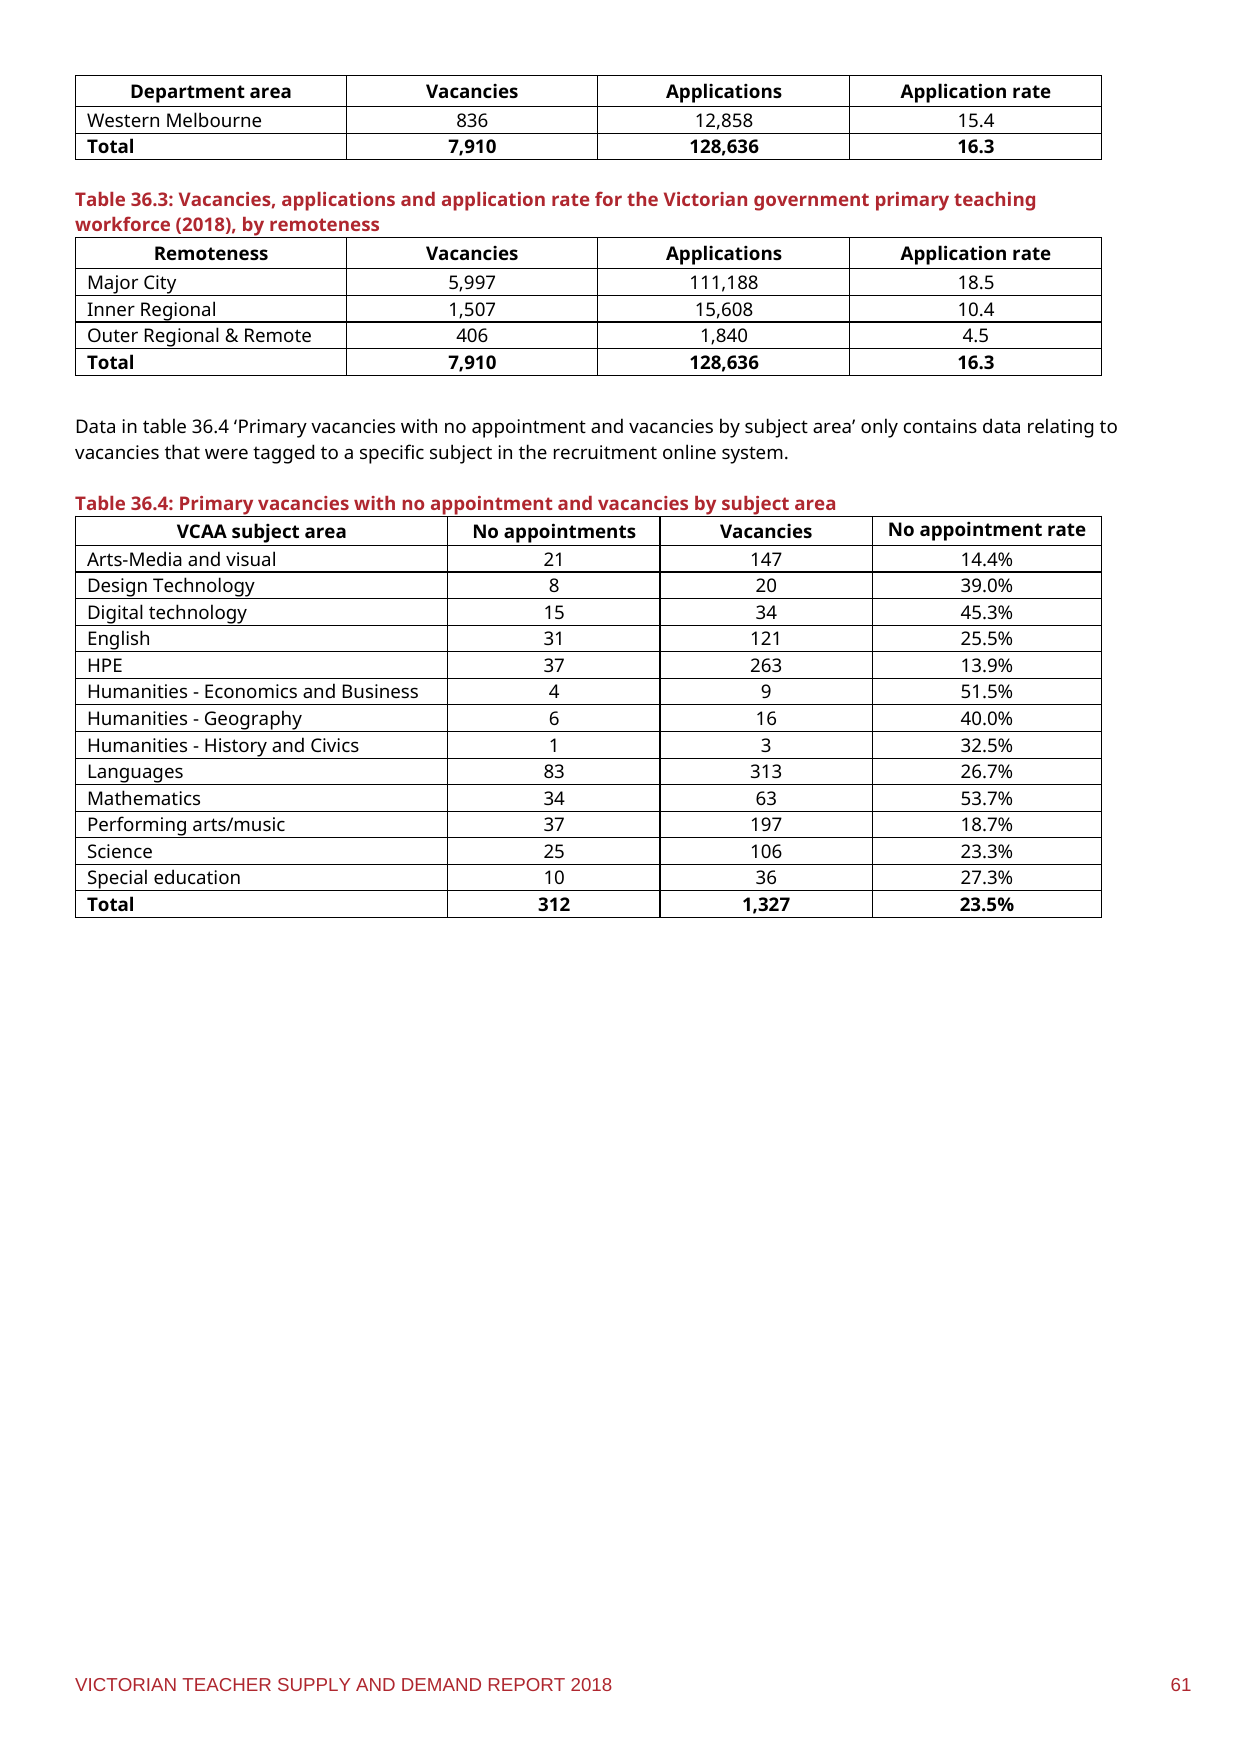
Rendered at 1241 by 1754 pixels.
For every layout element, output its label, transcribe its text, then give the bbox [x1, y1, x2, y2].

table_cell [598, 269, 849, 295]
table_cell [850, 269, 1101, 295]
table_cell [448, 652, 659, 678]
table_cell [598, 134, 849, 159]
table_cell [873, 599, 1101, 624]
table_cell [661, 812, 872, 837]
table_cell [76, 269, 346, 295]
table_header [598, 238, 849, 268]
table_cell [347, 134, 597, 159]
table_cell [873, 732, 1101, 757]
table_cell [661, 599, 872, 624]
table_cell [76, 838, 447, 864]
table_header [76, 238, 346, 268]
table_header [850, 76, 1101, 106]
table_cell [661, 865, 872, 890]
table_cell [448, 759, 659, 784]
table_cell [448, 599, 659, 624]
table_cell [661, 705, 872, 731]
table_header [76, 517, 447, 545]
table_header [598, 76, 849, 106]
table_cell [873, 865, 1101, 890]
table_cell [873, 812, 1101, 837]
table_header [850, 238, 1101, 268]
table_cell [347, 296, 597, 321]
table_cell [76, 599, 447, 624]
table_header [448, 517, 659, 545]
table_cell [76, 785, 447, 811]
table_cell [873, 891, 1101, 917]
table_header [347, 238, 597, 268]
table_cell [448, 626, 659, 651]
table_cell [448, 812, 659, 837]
subtitle Table 36.3: Vacancies, applications and application rate for the Victorian government primary teaching workforce (2018), by remoteness [75, 186, 1122, 237]
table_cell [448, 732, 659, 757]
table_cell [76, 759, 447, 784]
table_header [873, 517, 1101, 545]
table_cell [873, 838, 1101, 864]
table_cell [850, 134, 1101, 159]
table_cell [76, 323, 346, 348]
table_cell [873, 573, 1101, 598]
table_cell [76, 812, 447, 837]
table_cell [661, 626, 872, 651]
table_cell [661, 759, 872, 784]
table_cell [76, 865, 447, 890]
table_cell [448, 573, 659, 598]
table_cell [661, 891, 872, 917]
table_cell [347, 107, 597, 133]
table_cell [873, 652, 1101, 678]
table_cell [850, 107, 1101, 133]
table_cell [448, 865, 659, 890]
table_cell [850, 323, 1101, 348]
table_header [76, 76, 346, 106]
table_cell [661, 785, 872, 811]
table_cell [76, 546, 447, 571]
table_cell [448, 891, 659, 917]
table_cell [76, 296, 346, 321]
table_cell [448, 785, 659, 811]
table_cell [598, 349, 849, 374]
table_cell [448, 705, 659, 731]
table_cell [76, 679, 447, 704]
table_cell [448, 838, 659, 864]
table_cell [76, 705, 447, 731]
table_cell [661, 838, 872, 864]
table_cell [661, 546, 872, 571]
subtitle Table 36.4: Primary vacancies with no appointment and vacancies by subject area [75, 490, 1122, 516]
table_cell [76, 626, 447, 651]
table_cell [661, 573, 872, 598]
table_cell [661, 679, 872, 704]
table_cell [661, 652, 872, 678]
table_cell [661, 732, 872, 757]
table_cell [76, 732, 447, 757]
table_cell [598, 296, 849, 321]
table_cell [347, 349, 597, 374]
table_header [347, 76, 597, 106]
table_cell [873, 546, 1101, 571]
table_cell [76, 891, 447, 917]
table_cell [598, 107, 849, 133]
text Data in table 36.4 ‘Primary vacancies with no appointment and vacancies by subject area’ only contains data relating to vacancies that were tagged to a specific subject in the recruitment online system. [75, 413, 1122, 464]
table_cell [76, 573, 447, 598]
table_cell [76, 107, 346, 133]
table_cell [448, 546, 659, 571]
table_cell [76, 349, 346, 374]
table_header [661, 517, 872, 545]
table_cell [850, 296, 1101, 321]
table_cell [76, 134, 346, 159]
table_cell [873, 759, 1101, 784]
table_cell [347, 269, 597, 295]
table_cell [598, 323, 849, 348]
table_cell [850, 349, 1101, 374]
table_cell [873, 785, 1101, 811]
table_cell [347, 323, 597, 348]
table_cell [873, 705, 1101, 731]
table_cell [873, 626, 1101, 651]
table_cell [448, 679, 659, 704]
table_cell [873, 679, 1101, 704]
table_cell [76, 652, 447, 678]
